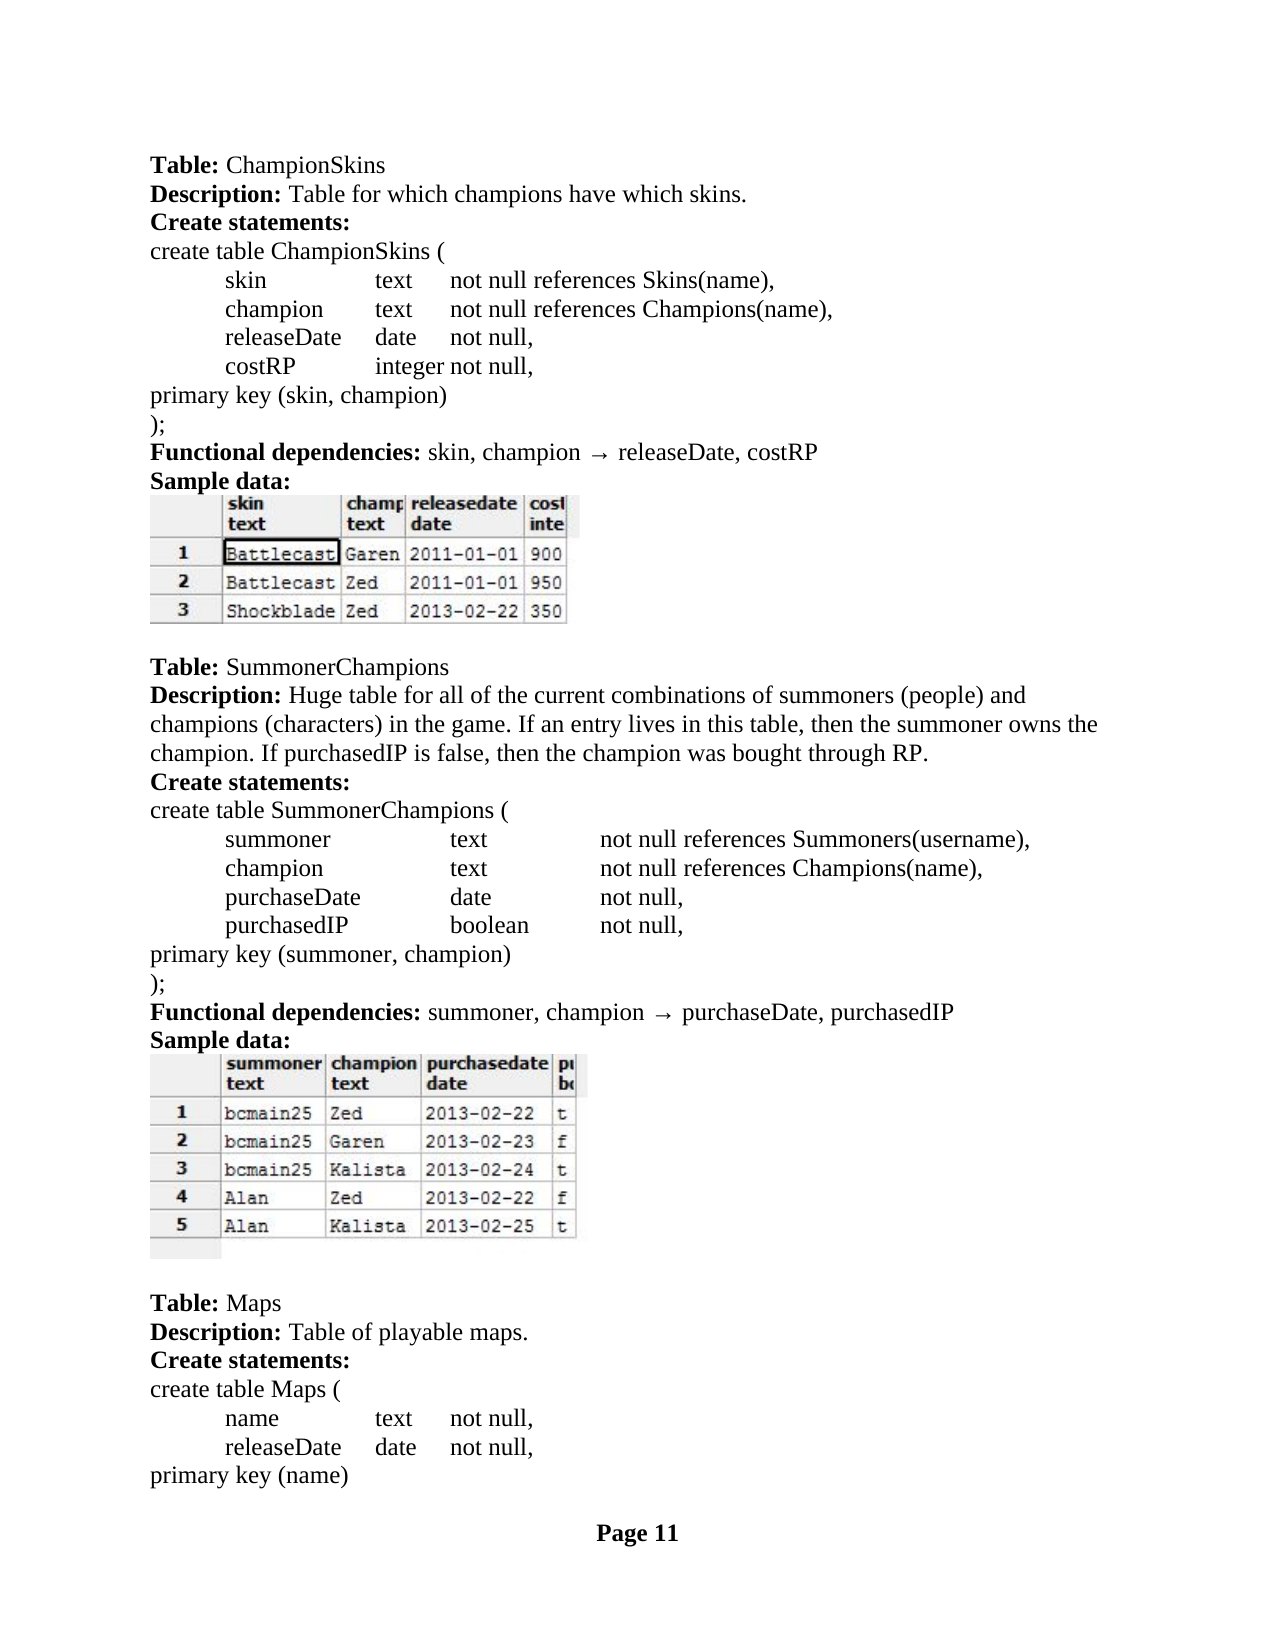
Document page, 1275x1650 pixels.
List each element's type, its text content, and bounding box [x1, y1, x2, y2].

text releaseDate date not null, [150, 322, 1125, 351]
text primary key (skin, champion) [150, 380, 1125, 409]
text name text not null, [150, 1403, 1125, 1432]
text create table ChampionSkins ( [150, 236, 1125, 265]
text Create statements: [150, 1345, 1125, 1374]
text Sample data: [150, 466, 1125, 495]
text Functional dependencies: skin, champion → releaseDate, costRP [150, 437, 1125, 466]
text ); [150, 409, 1125, 437]
text purchasedIP boolean not null, [150, 911, 1125, 939]
text Functional dependencies: summoner, champion → purchaseDate, purchasedIP [150, 997, 1125, 1026]
text Create statements: [150, 767, 1125, 796]
text releaseDate date not null, [150, 1432, 1125, 1460]
text Table: SummonerChampions [150, 652, 1125, 681]
text create table SummonerChampions ( [150, 796, 1125, 824]
text summoner text not null references Summoners(username), [150, 824, 1125, 853]
text costRP integer not null, [150, 351, 1125, 380]
text Description: Table for which champions have which skins. [150, 179, 1125, 207]
text primary key (name) [150, 1460, 1125, 1489]
text Description: Huge table for all of the current combinations of summoners (people) and champions (characters) in the game. If an entry lives in this table, then the summoner owns the champion. If purchasedIP is false, then the champion was bought through RP. [150, 681, 1125, 767]
text Sample data: [150, 1026, 1125, 1054]
text Table: Maps [150, 1288, 1125, 1317]
text purchaseDate date not null, [150, 882, 1125, 911]
text Table: ChampionSkins [150, 150, 1125, 179]
text primary key (summoner, champion) [150, 939, 1125, 968]
picture [150, 1054, 588, 1259]
text Create statements: [150, 207, 1125, 236]
text ); [150, 968, 1125, 997]
text champion text not null references Champions(name), [150, 853, 1125, 882]
text create table Maps ( [150, 1374, 1125, 1403]
text champion text not null references Champions(name), [150, 294, 1125, 322]
picture [150, 495, 580, 624]
text Description: Table of playable maps. [150, 1317, 1125, 1345]
text skin text not null references Skins(name), [150, 265, 1125, 294]
